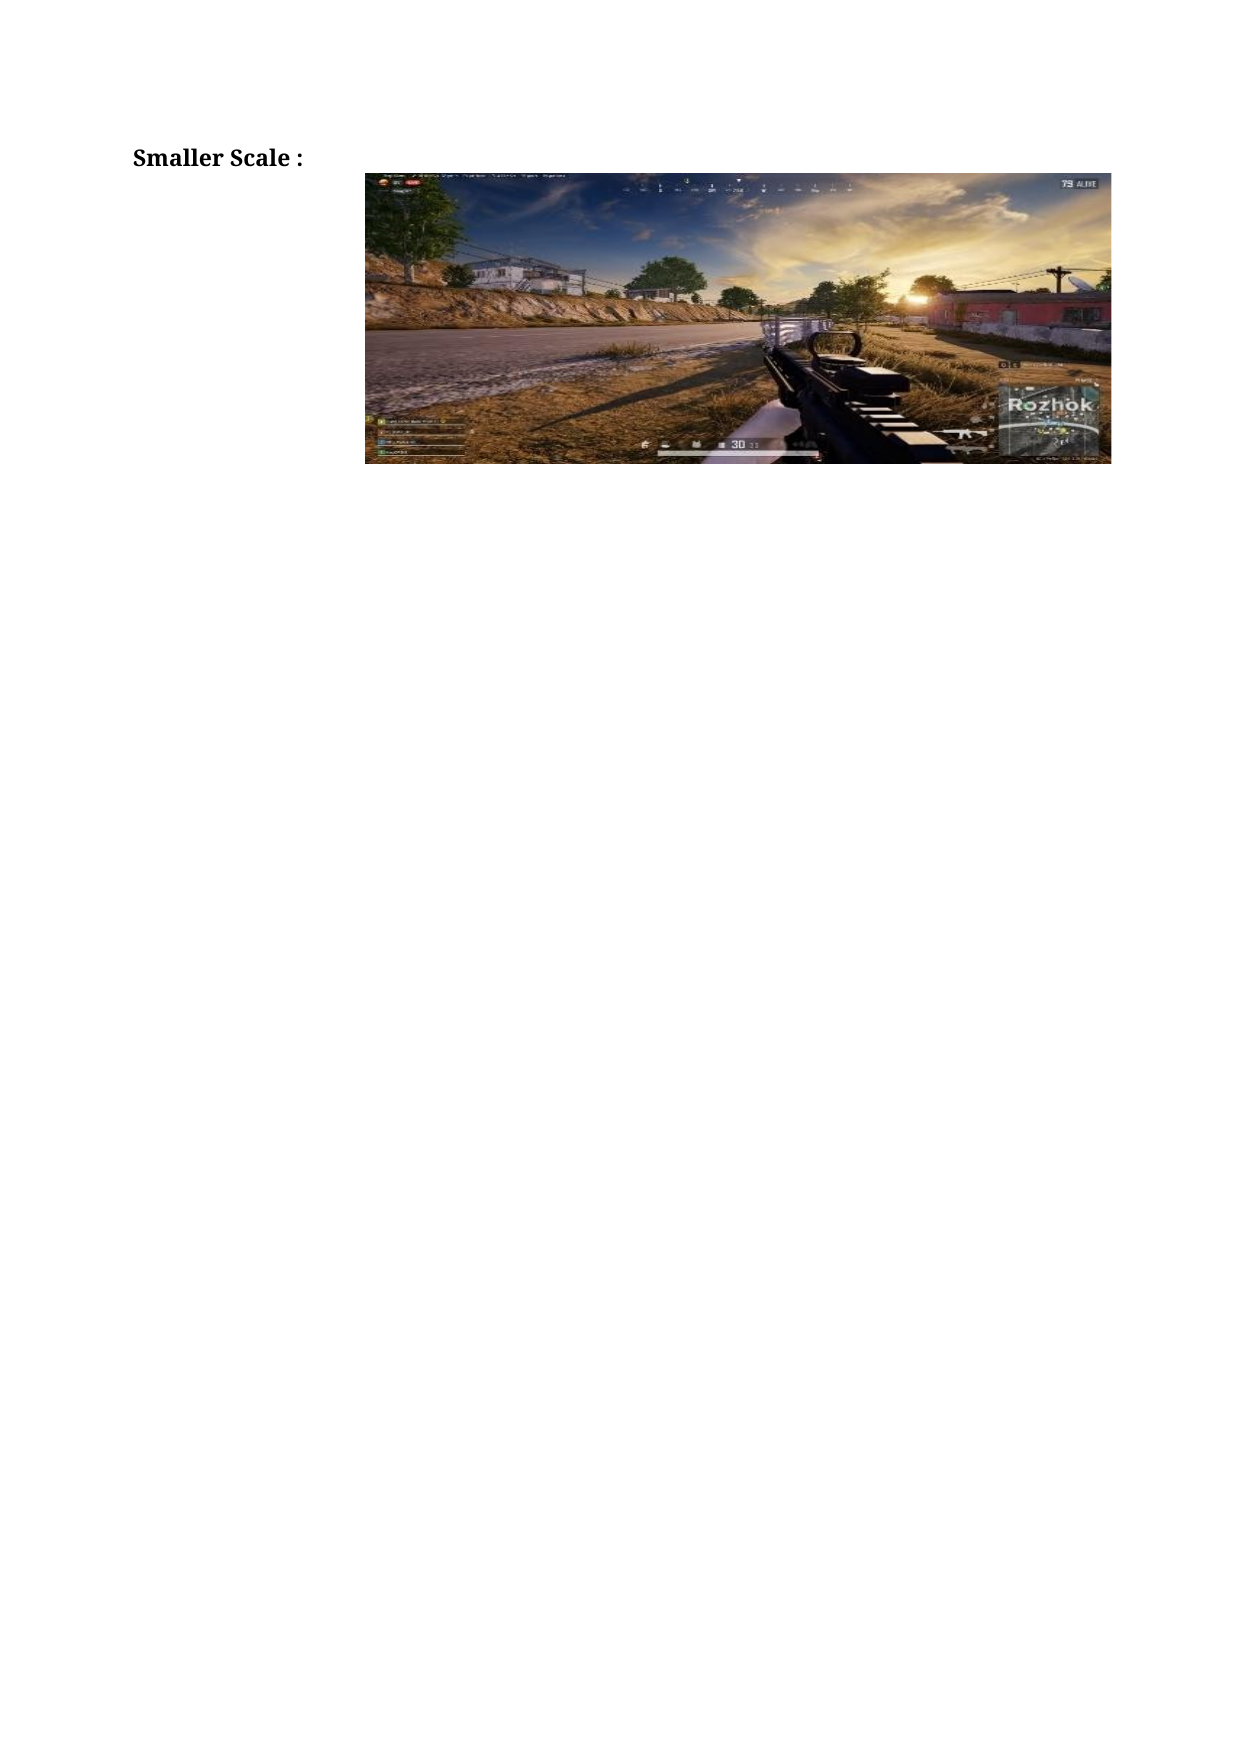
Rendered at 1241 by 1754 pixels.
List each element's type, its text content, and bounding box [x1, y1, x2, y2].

picture [365, 173, 1112, 464]
text Smaller Scale : [133, 142, 1122, 173]
